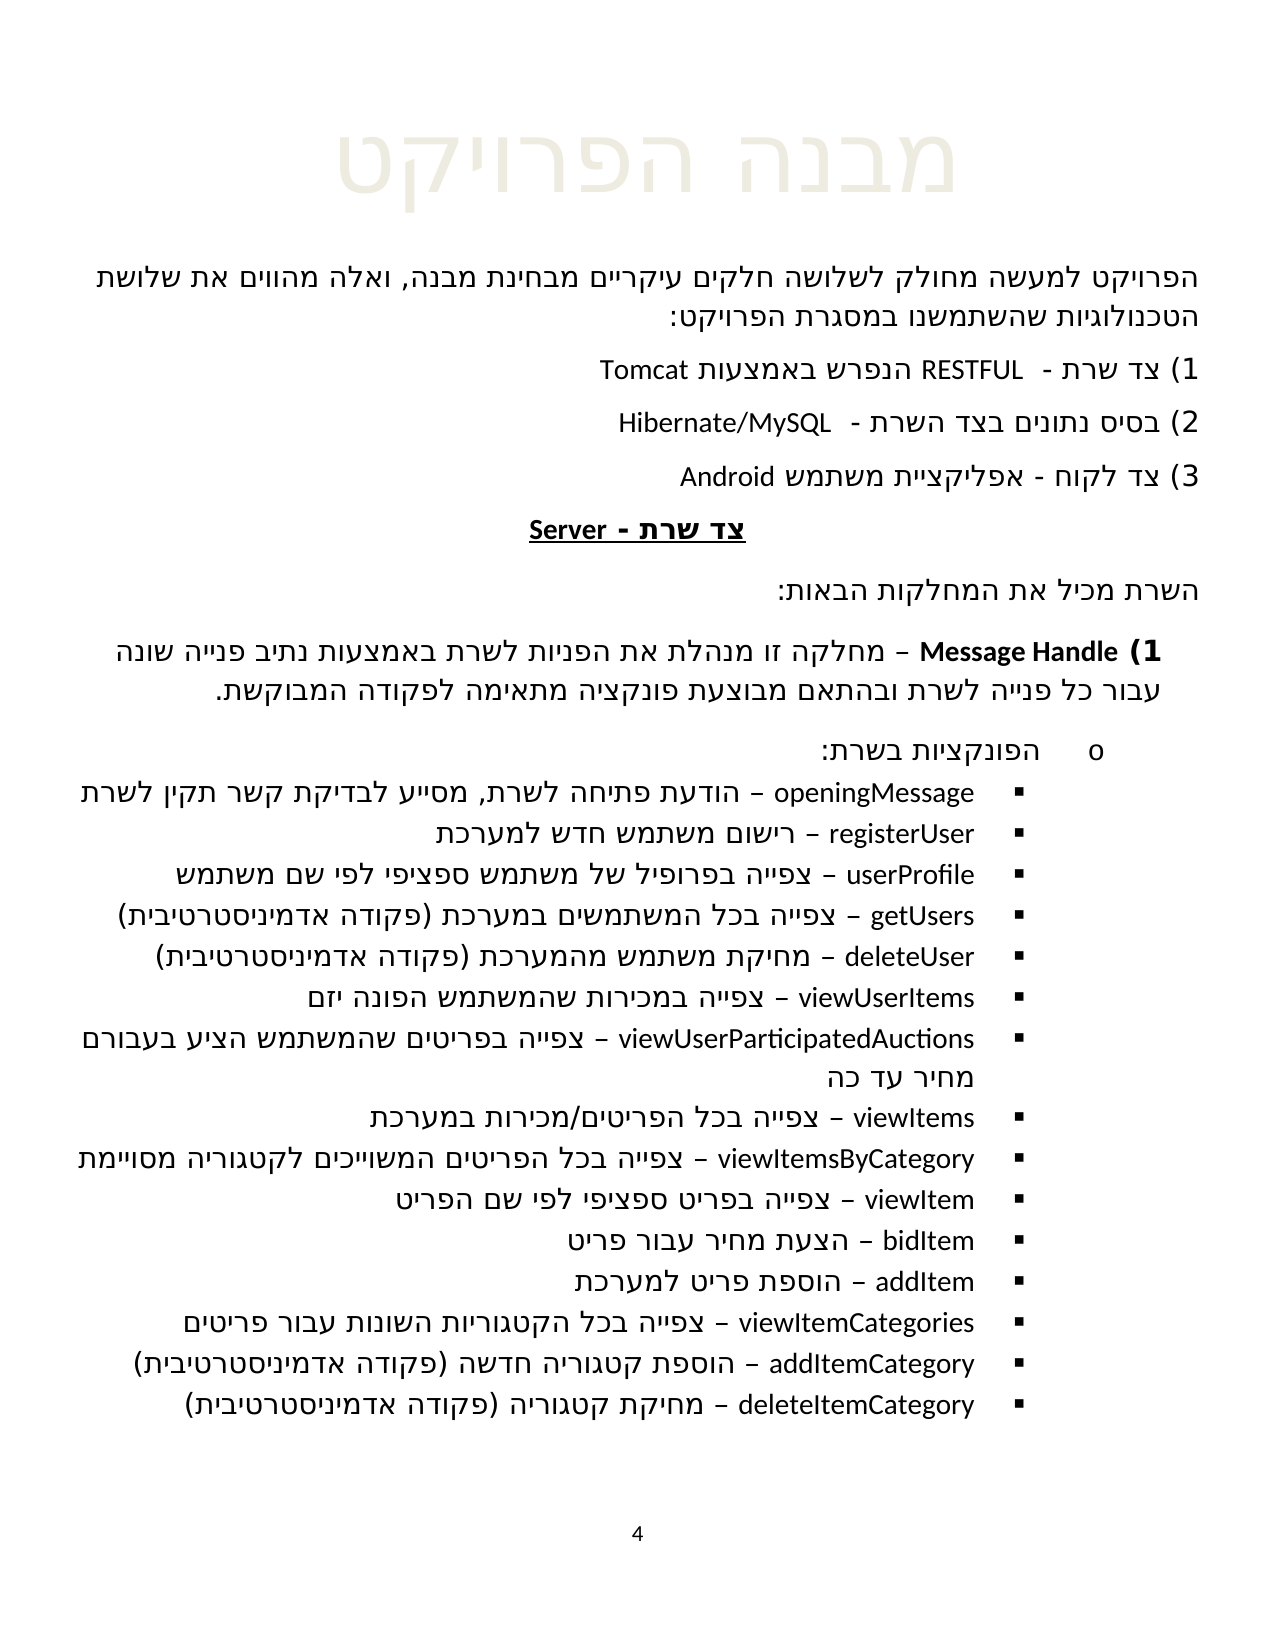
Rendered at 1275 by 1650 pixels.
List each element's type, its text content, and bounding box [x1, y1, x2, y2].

list viewItems – צפייה בכל הפריטים/מכירות במערכת [75, 1099, 1012, 1135]
list viewItem – צפייה בפריט ספציפי לפי שם הפריט [75, 1181, 1012, 1217]
text השרת מכיל את המחלקות הבאות: [75, 573, 1200, 607]
text הפרויקט למעשה מחולק לשלושה חלקים עיקריים מבחינת מבנה, ואלה מהווים את שלושת הטכנולוגיות שהשתמשנו במסגרת הפרויקט: [75, 260, 1200, 333]
list viewUserParticipatedAuctions – צפייה בפריטים שהמשתמש הציע בעבורם מחיר עד כה [75, 1020, 1012, 1094]
list deleteItemCategory – מחיקת קטגוריה (פקודה אדמיניסטרטיבית) [75, 1386, 1012, 1422]
text צד שרת - Server [75, 511, 1200, 547]
list הפונקציות בשרת: [75, 733, 1087, 769]
list addItem – הוספת פריט למערכת [75, 1263, 1012, 1299]
text 1) Message Handle – מחלקה זו מנהלת את הפניות לשרת באמצעות נתיב פנייה שונה עבור כל פנייה לשרת ובהתאם מבוצעת פונקציה מתאימה לפקודה המבוקשת. [75, 633, 1162, 707]
text 1) צד שרת - RESTFUL הנפרש באמצעות Tomcat [75, 351, 1200, 386]
list viewItemsByCategory – צפייה בכל הפריטים המשוייכים לקטגוריה מסויימת [75, 1140, 1012, 1176]
list userProfile – צפייה בפרופיל של משתמש ספציפי לפי שם משתמש [75, 856, 1012, 892]
list deleteUser – מחיקת משתמש מהמערכת (פקודה אדמיניסטרטיבית) [75, 938, 1012, 973]
list getUsers – צפייה בכל המשתמשים במערכת (פקודה אדמיניסטרטיבית) [75, 897, 1012, 933]
list openingMessage – הודעת פתיחה לשרת, מסייע לבדיקת קשר תקין לשרת [75, 774, 1012, 810]
list bidItem – הצעת מחיר עבור פריט [75, 1222, 1012, 1258]
list addItemCategory – הוספת קטגוריה חדשה (פקודה אדמיניסטרטיבית) [75, 1345, 1012, 1381]
list registerUser – רישום משתמש חדש למערכת [75, 815, 1012, 851]
text 2) בסיס נתונים בצד השרת - Hibernate/MySQL [75, 404, 1200, 440]
list viewUserItems – צפייה במכירות שהמשתמש הפונה יזם [75, 979, 1012, 1014]
list viewItemCategories – צפייה בכל הקטגוריות השונות עבור פריטים [75, 1304, 1012, 1340]
text 3) צד לקוח - אפליקציית משתמש Android [75, 458, 1200, 493]
